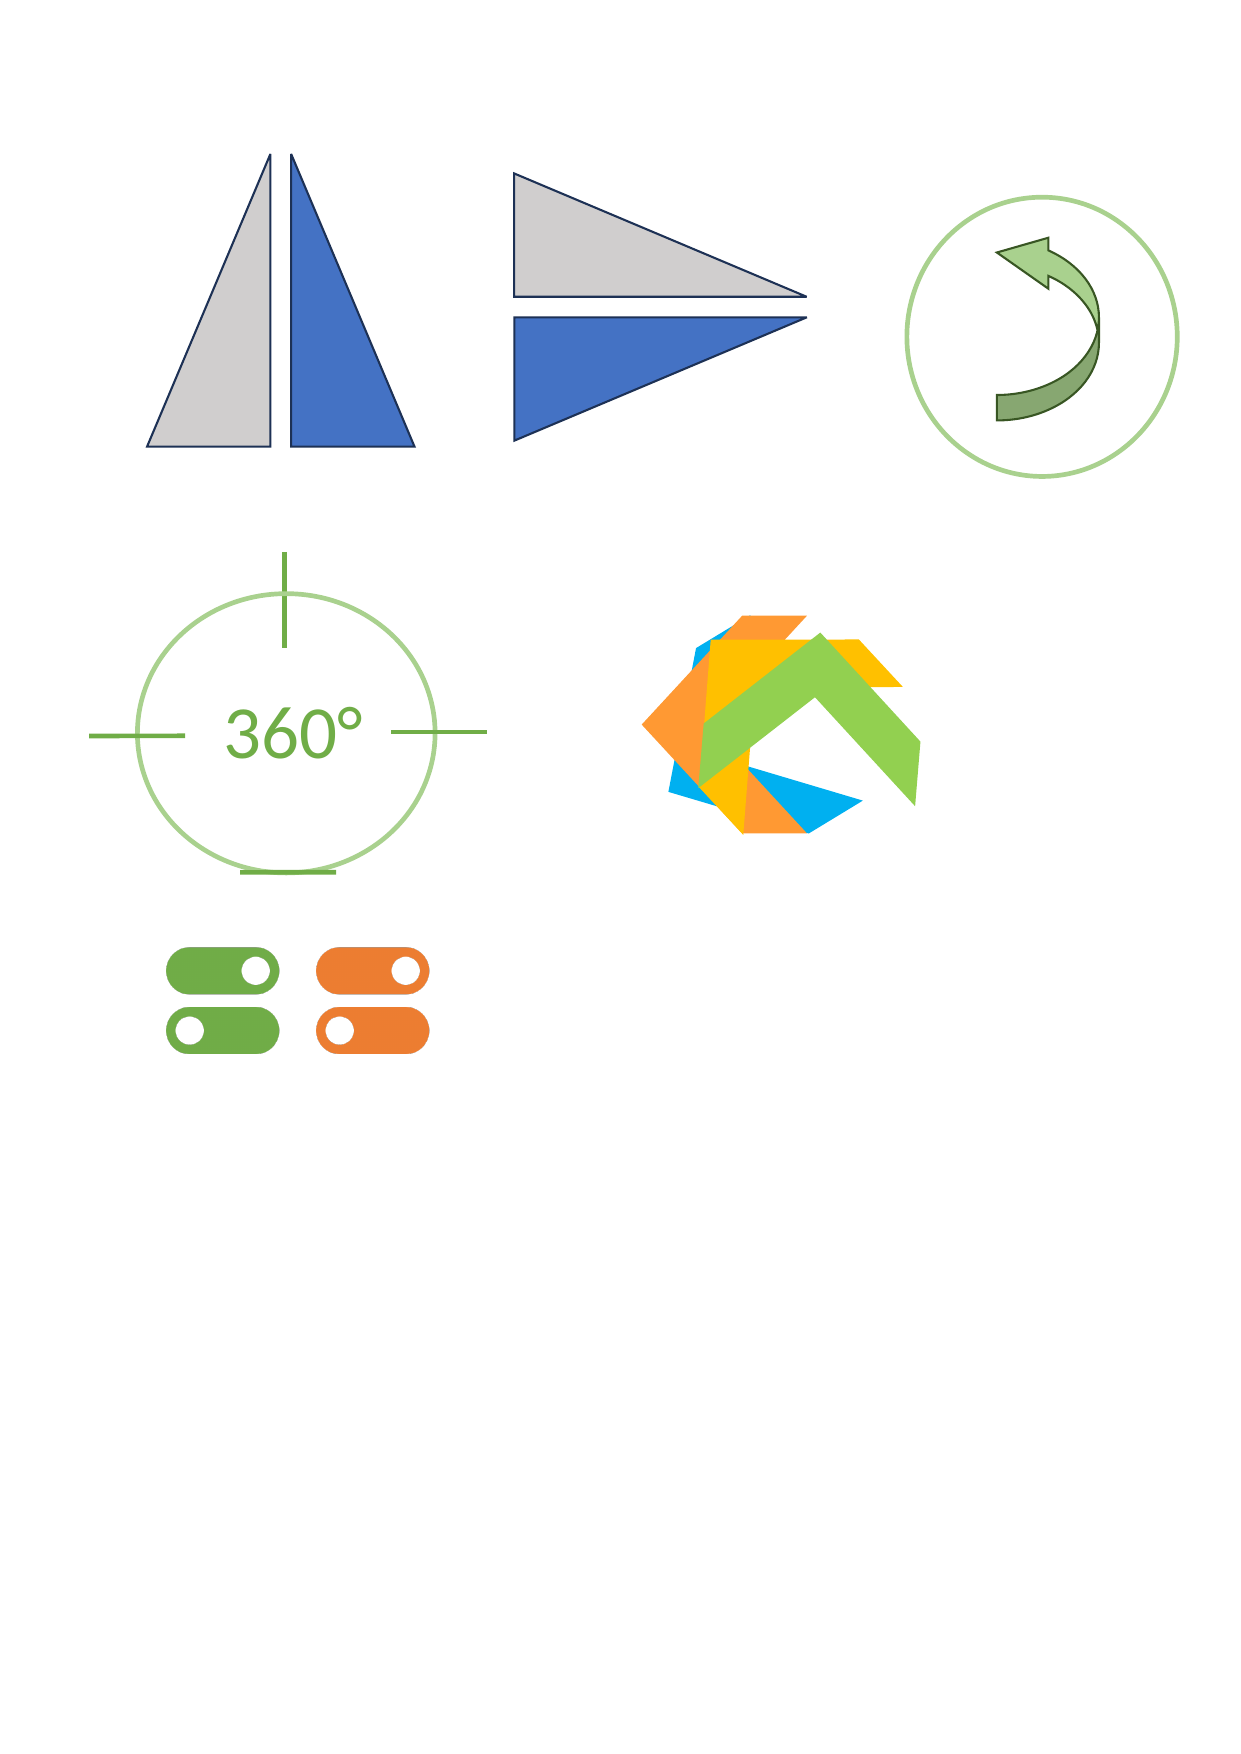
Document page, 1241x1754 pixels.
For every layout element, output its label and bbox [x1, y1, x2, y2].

picture [147, 926, 448, 1076]
